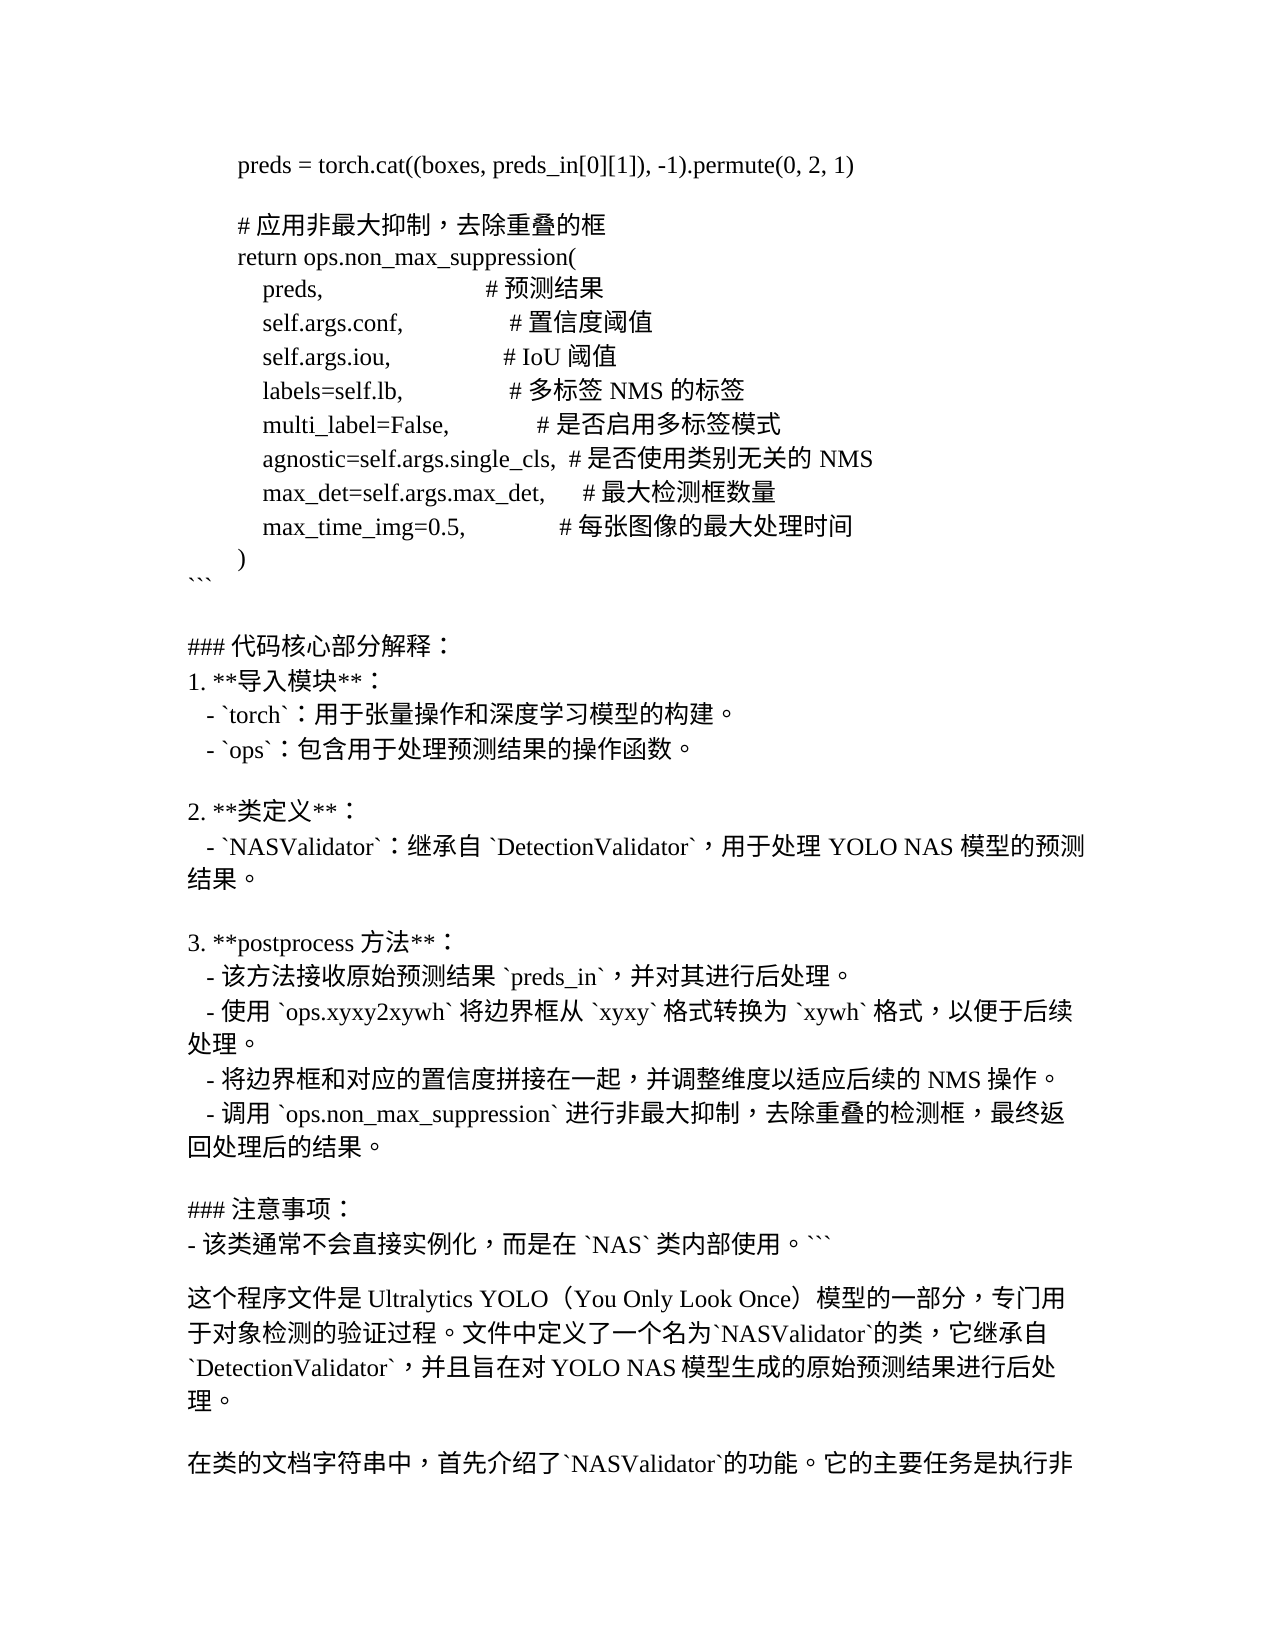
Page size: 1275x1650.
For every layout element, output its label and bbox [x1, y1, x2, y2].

text [187, 150, 1087, 1260]
text [187, 1281, 1087, 1480]
